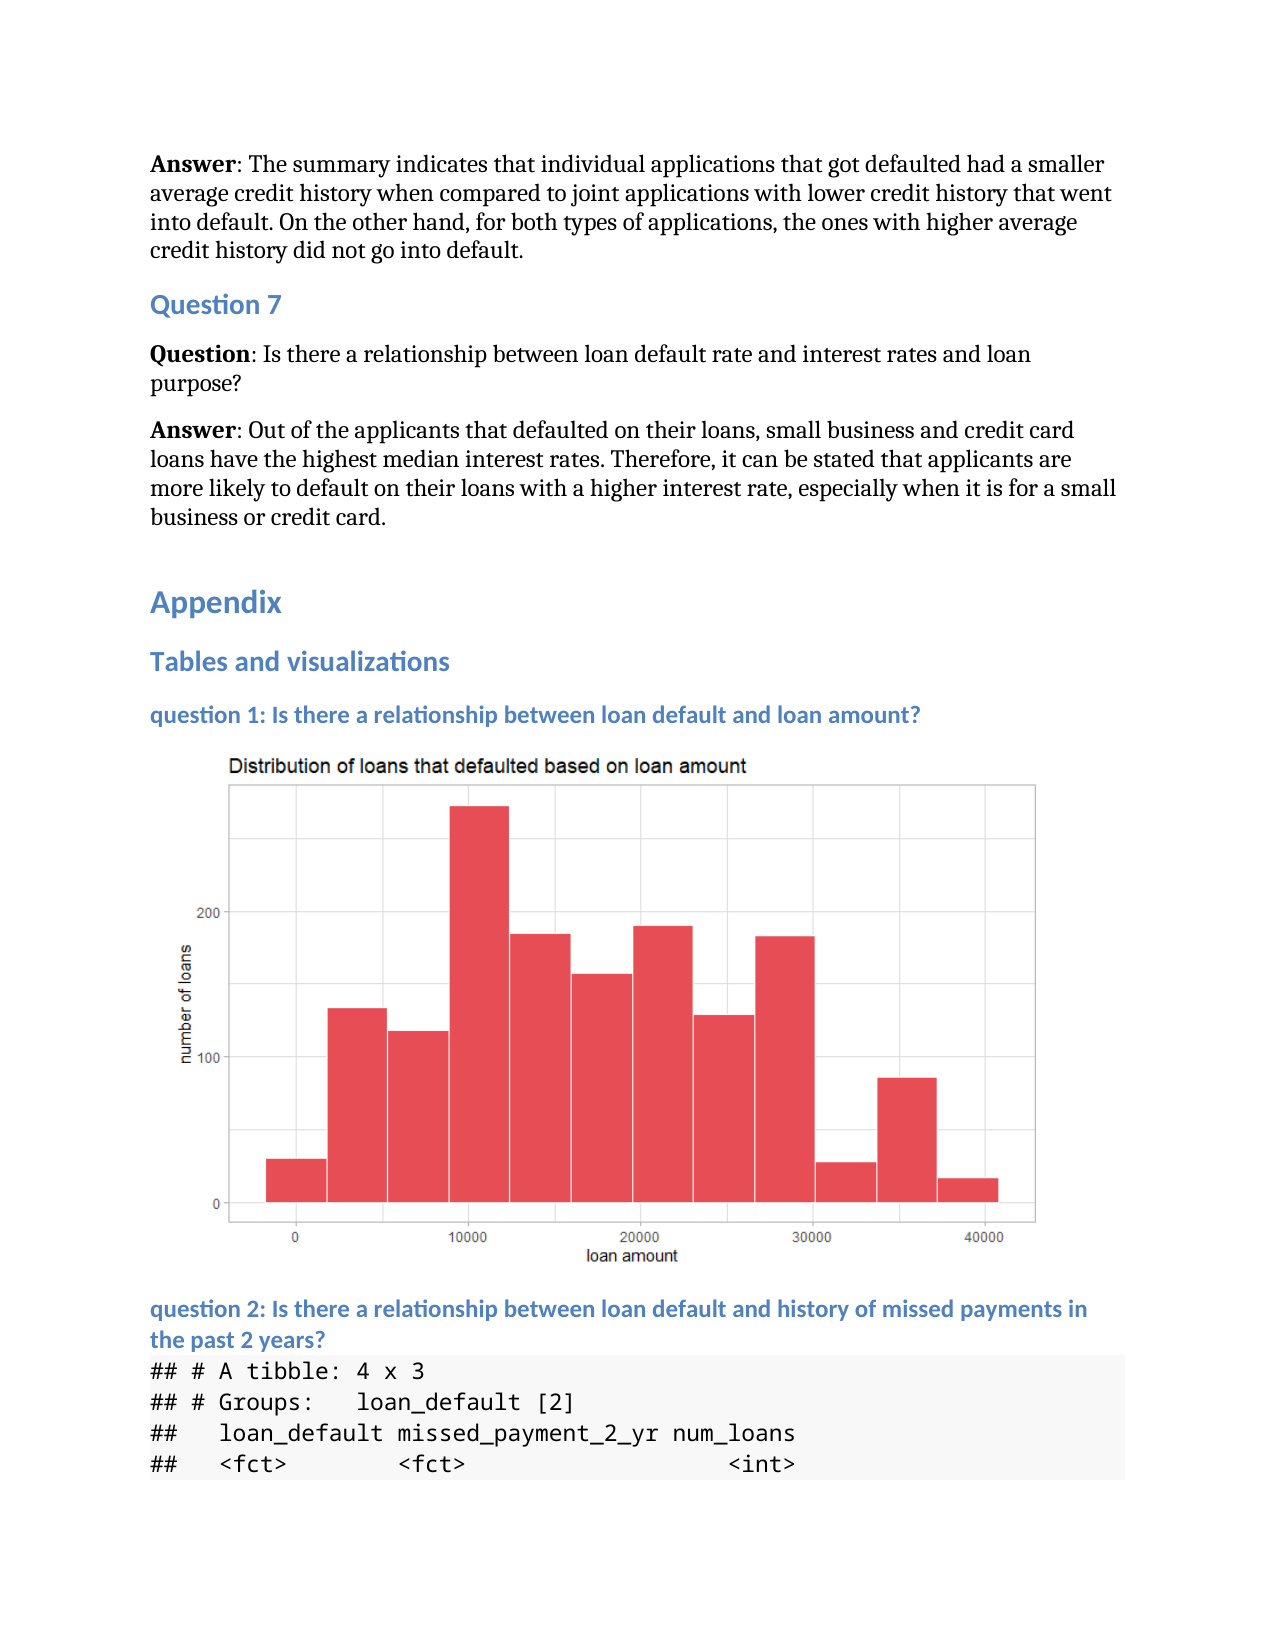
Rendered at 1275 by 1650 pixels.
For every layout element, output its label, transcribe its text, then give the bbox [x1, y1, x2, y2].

subtitle Appendix [150, 581, 1125, 622]
subtitle Question 7 [150, 286, 1125, 321]
subtitle question 2: Is there a relationship between loan default and history of missed payments in the past 2 years? [150, 1294, 1125, 1355]
text Answer: Out of the applicants that defaulted on their loans, small business and credit card loans have the highest median interest rates. Therefore, it can be stated that applicants are more likely to default on their loans with a higher interest rate, especially when it is for a small business or credit card. [150, 416, 1125, 531]
subtitle question 1: Is there a relationship between loan default and loan amount? [150, 699, 1125, 730]
text Answer: The summary indicates that individual applications that got defaulted had a smaller average credit history when compared to joint applications with lower credit history that went into default. On the other hand, for both types of applications, the ones with higher average credit history did not go into default. [150, 150, 1125, 265]
picture [168, 748, 1044, 1273]
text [150, 1355, 1125, 1480]
subtitle Tables and visualizations [150, 643, 1125, 679]
text Question: Is there a relationship between loan default rate and interest rates and loan purpose? [150, 340, 1125, 398]
